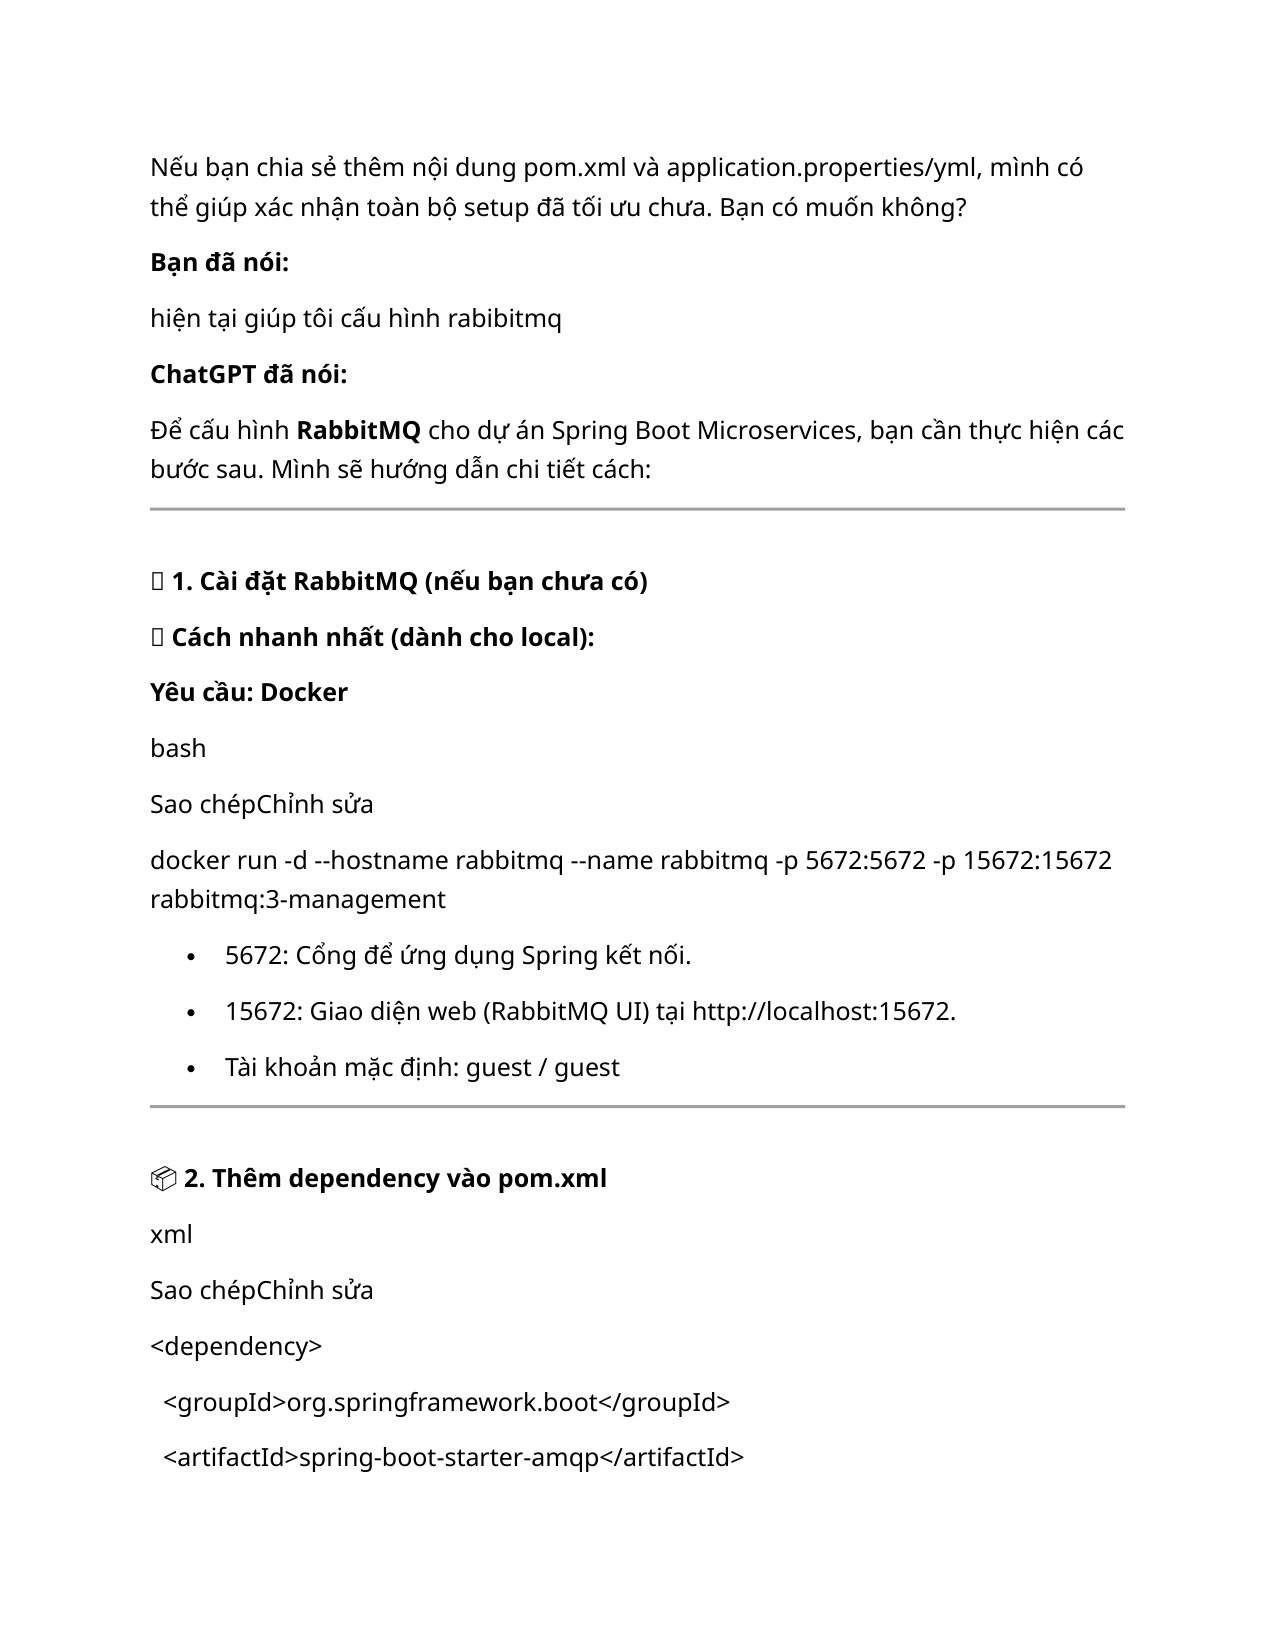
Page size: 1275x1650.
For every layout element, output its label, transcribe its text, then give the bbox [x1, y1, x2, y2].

list 5672: Cổng để ứng dụng Spring kết nối. [187, 937, 1125, 972]
text <dependency> [150, 1328, 1125, 1362]
text bash [150, 731, 1125, 765]
text Nếu bạn chia sẻ thêm nội dung pom.xml và application.properties/yml, mình có thể giúp xác nhận toàn bộ setup đã tối ưu chưa. Bạn có muốn không? [150, 150, 1125, 223]
text Để cấu hình RabbitMQ cho dự án Spring Boot Microservices, bạn cần thực hiện các bước sau. Mình sẽ hướng dẫn chi tiết cách: [150, 412, 1125, 486]
text ChatGPT đã nói: [150, 357, 1125, 391]
text hiện tại giúp tôi cấu hình rabibitmq [150, 301, 1125, 335]
text <groupId>org.springframework.boot</groupId> [150, 1384, 1125, 1418]
text Bạn đã nói: [150, 245, 1125, 279]
text <artifactId>spring-boot-starter-amqp</artifactId> [150, 1440, 1125, 1474]
text docker run -d --hostname rabbitmq --name rabbitmq -p 5672:5672 -p 15672:15672 rabbitmq:3-management [150, 842, 1125, 916]
list 15672: Giao diện web (RabbitMQ UI) tại http://localhost:15672. [187, 993, 1125, 1027]
text 📦 2. Thêm dependency vào pom.xml [150, 1161, 1125, 1195]
text xml [150, 1217, 1125, 1251]
text Yêu cầu: Docker [150, 675, 1125, 709]
list Tài khoản mặc định: guest / guest [187, 1049, 1125, 1083]
text 🔧 1. Cài đặt RabbitMQ (nếu bạn chưa có) [150, 563, 1125, 597]
text Sao chépChỉnh sửa [150, 787, 1125, 821]
text Sao chépChỉnh sửa [150, 1272, 1125, 1307]
text ✅ Cách nhanh nhất (dành cho local): [150, 619, 1125, 653]
